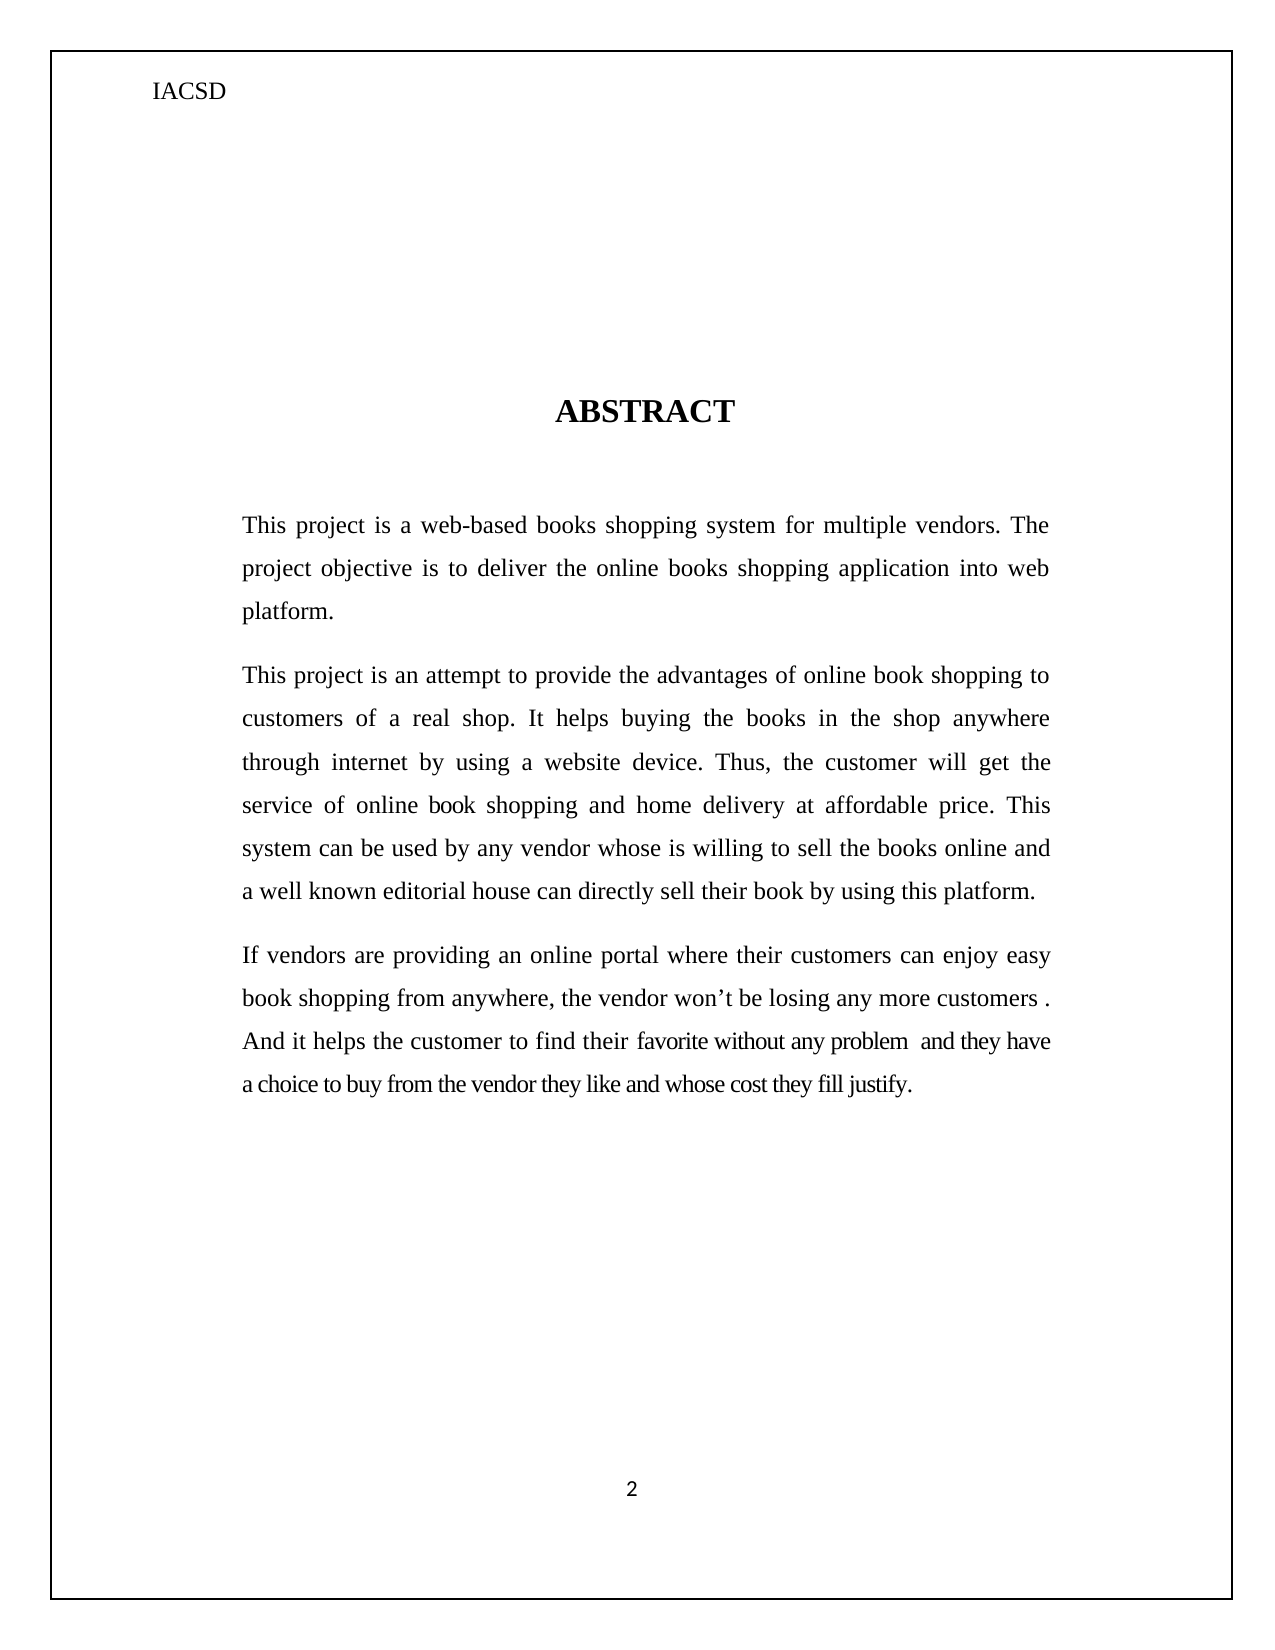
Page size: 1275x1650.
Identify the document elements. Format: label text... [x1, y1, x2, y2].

text This project is an attempt to provide the advantages of online book shopping to customers of a real shop. It helps buying the books in the shop anywhere through internet by using a website device. Thus, the customer will get the service of online book shopping and home delivery at affordable price. This system can be used by any vendor whose is willing to sell the books online and a well known editorial house can directly sell their book by using this platform. [242, 660, 1051, 905]
subtitle ABSTRACT [219, 391, 1071, 429]
text If vendors are providing an online portal where their customers can enjoy easy book shopping from anywhere, the vendor won’t be losing any more customers . And it helps the customer to find their favorite without any problem and they have a choice to buy from the vendor they like and whose cost they fill justify. [242, 940, 1051, 1098]
text This project is a web-based books shopping system for multiple vendors. The project objective is to deliver the online books shopping application into web platform. [242, 510, 1050, 625]
